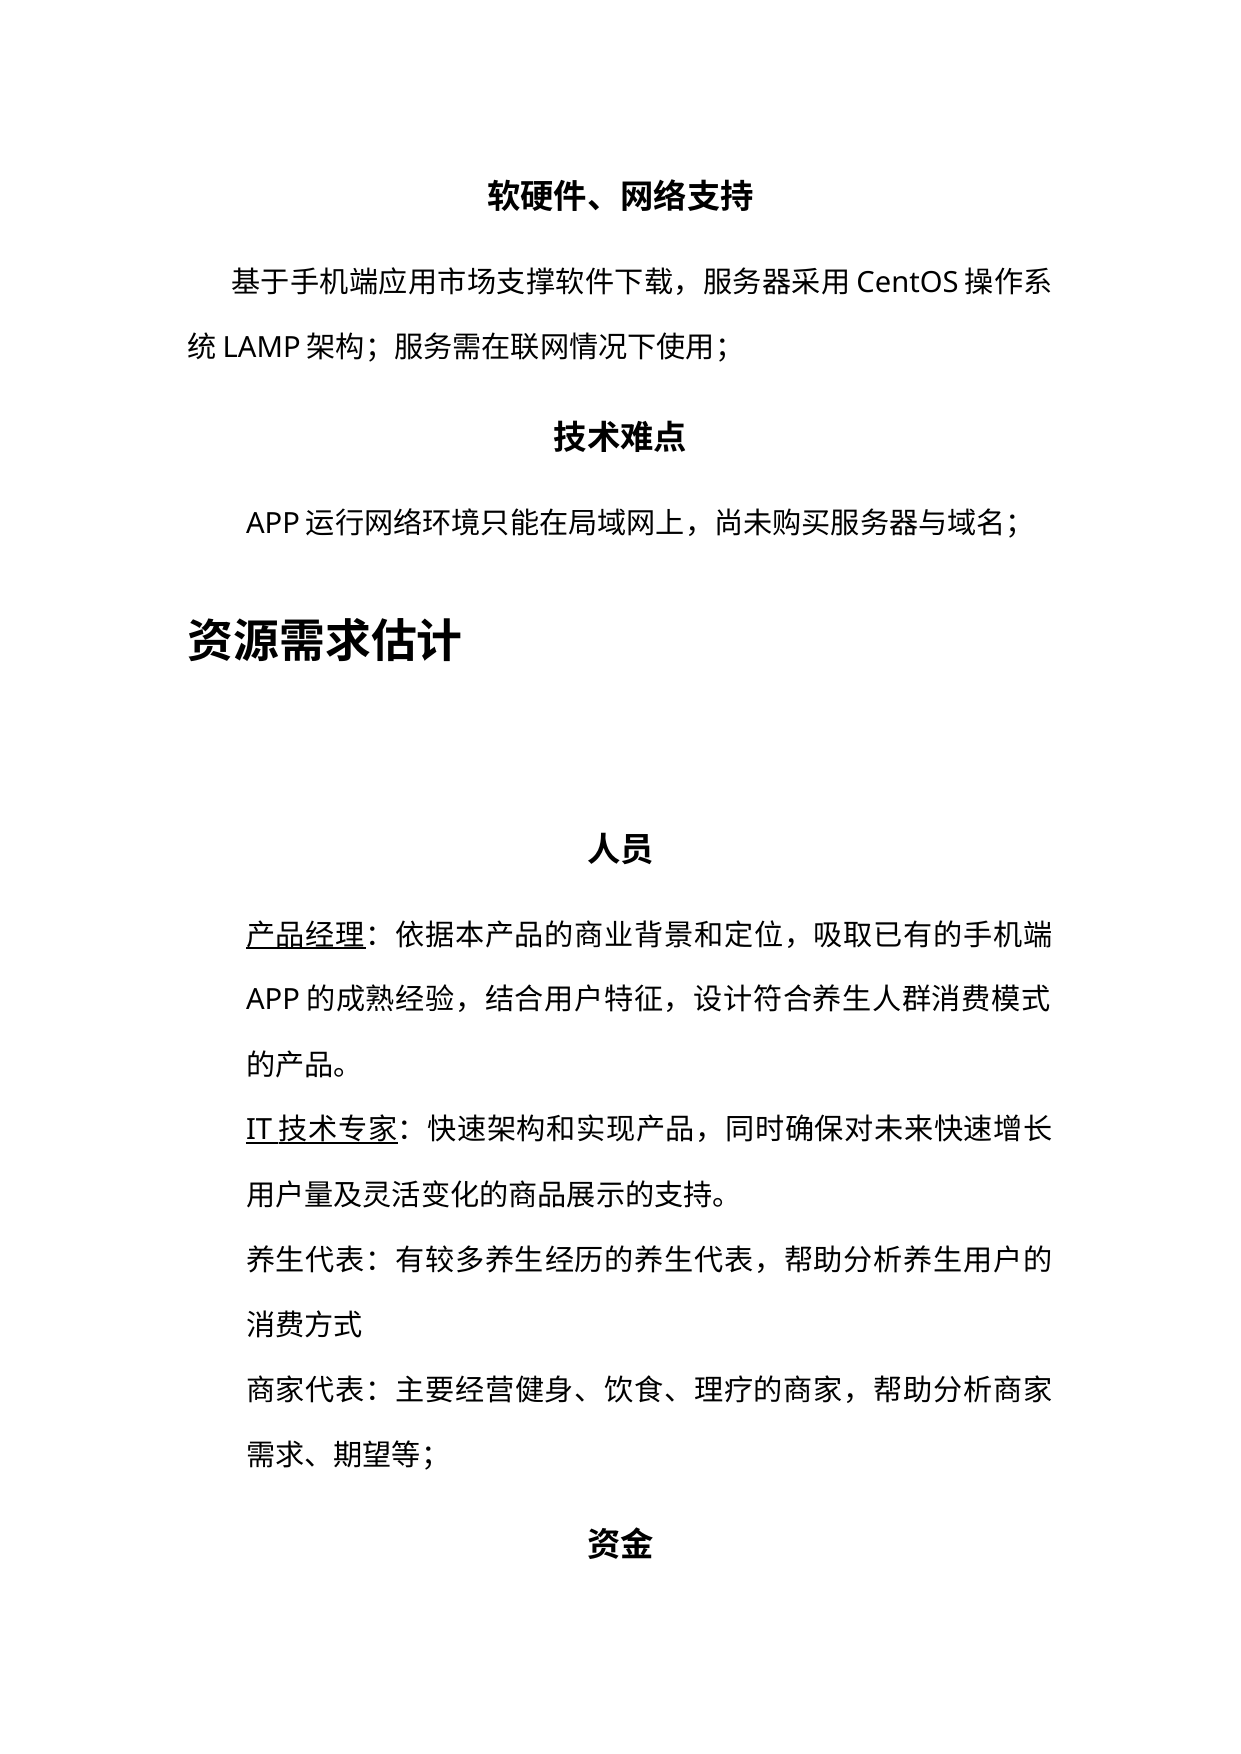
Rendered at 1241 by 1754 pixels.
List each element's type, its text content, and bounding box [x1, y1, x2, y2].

subtitle 技术难点 [187, 403, 1053, 468]
subtitle 资金 [187, 1510, 1053, 1575]
text 养生代表：有较多养生经历的养生代表，帮助分析养生用户的消费方式 [246, 1225, 1053, 1355]
text IT技术专家：快速架构和实现产品，同时确保对未来快速增长用户量及灵活变化的商品展示的支持。 [246, 1095, 1053, 1225]
subtitle 软硬件、网络支持 [187, 162, 1053, 227]
subtitle 人员 [187, 814, 1053, 879]
text 产品经理：依据本产品的商业背景和定位，吸取已有的手机端APP的成熟经验，结合用户特征，设计符合养生人群消费模式的产品。 [246, 900, 1053, 1095]
text APP运行网络环境只能在局域网上，尚未购买服务器与域名； [187, 488, 1053, 553]
text 基于手机端应用市场支撑软件下载，服务器采用CentOS操作系统LAMP架构；服务需在联网情况下使用； [187, 248, 1053, 378]
text 商家代表：主要经营健身、饮食、理疗的商家，帮助分析商家需求、期望等； [246, 1355, 1053, 1485]
subtitle 资源需求估计 [187, 589, 1053, 686]
